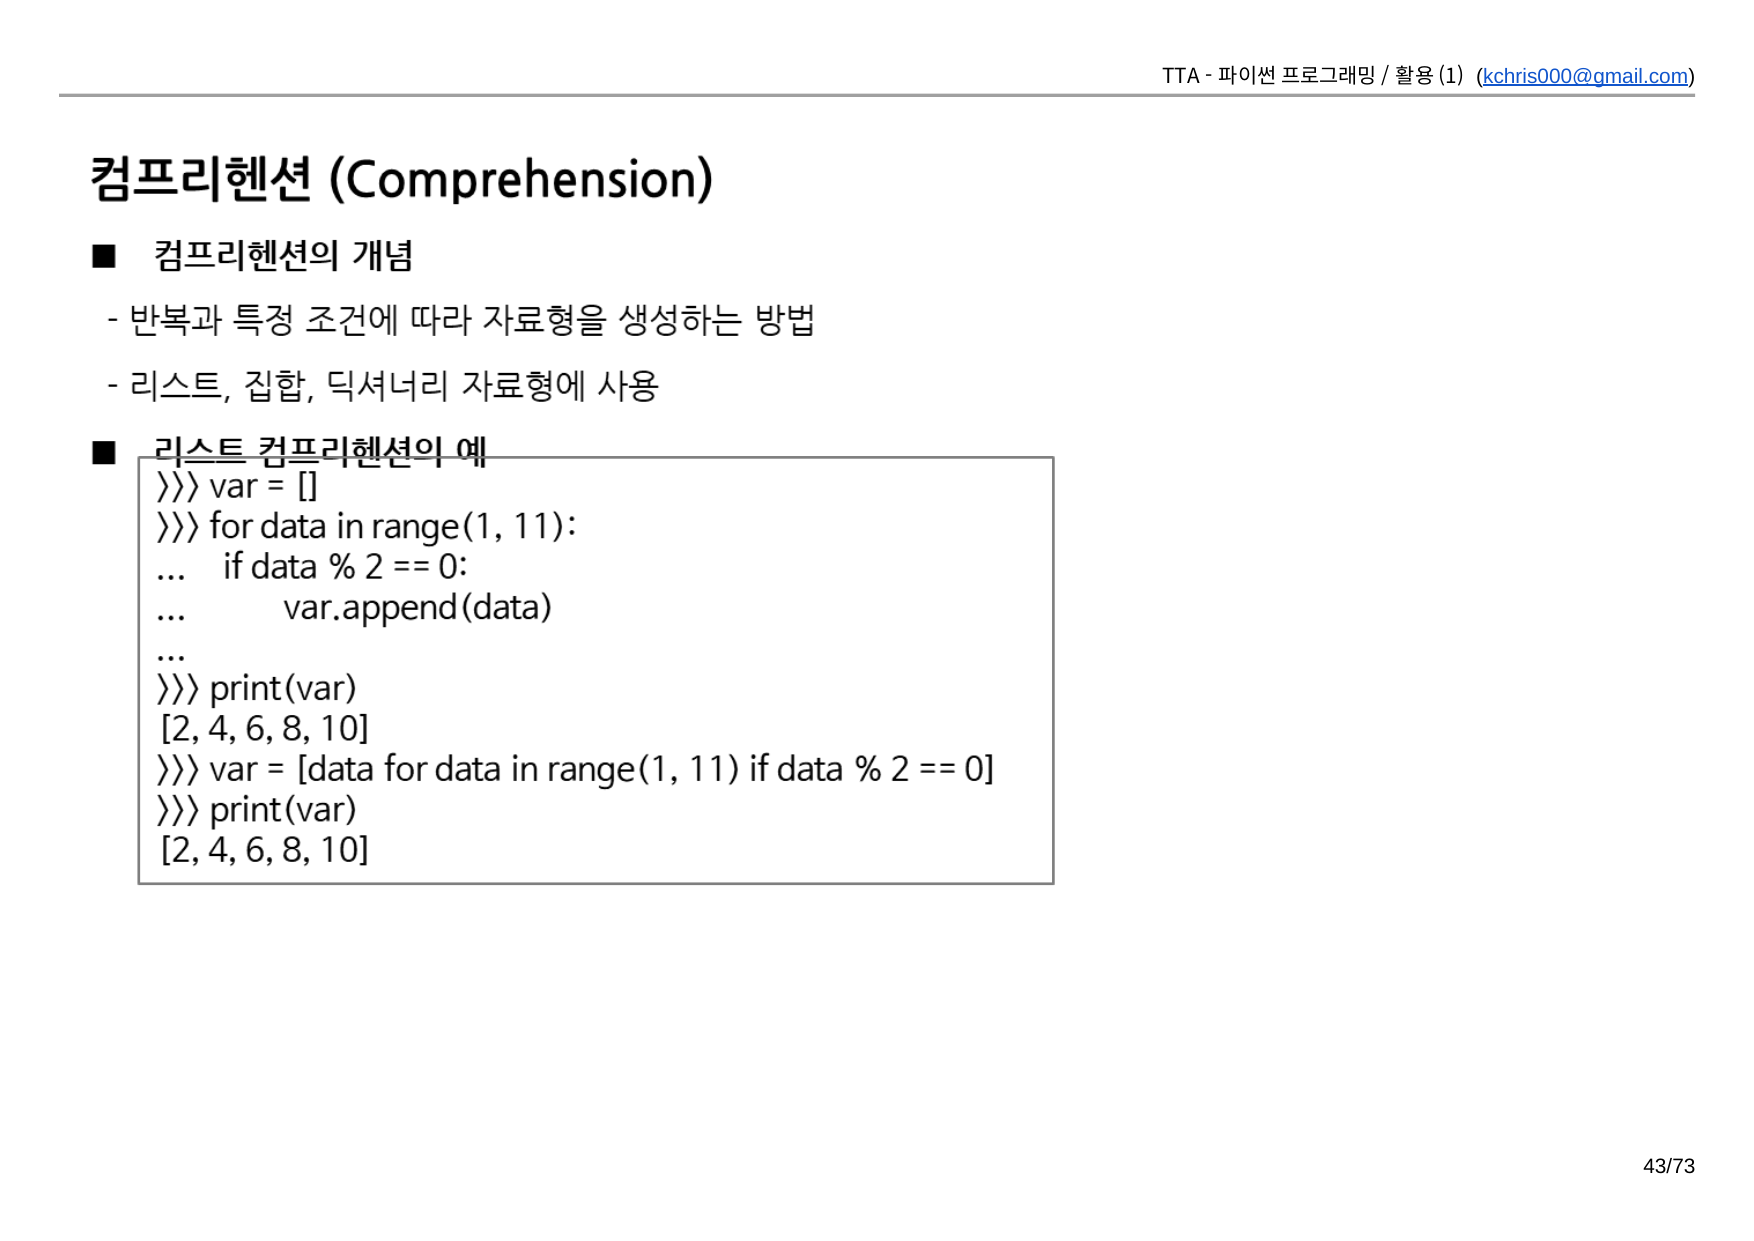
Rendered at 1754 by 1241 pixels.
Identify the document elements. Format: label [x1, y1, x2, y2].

picture [58, 121, 1695, 892]
